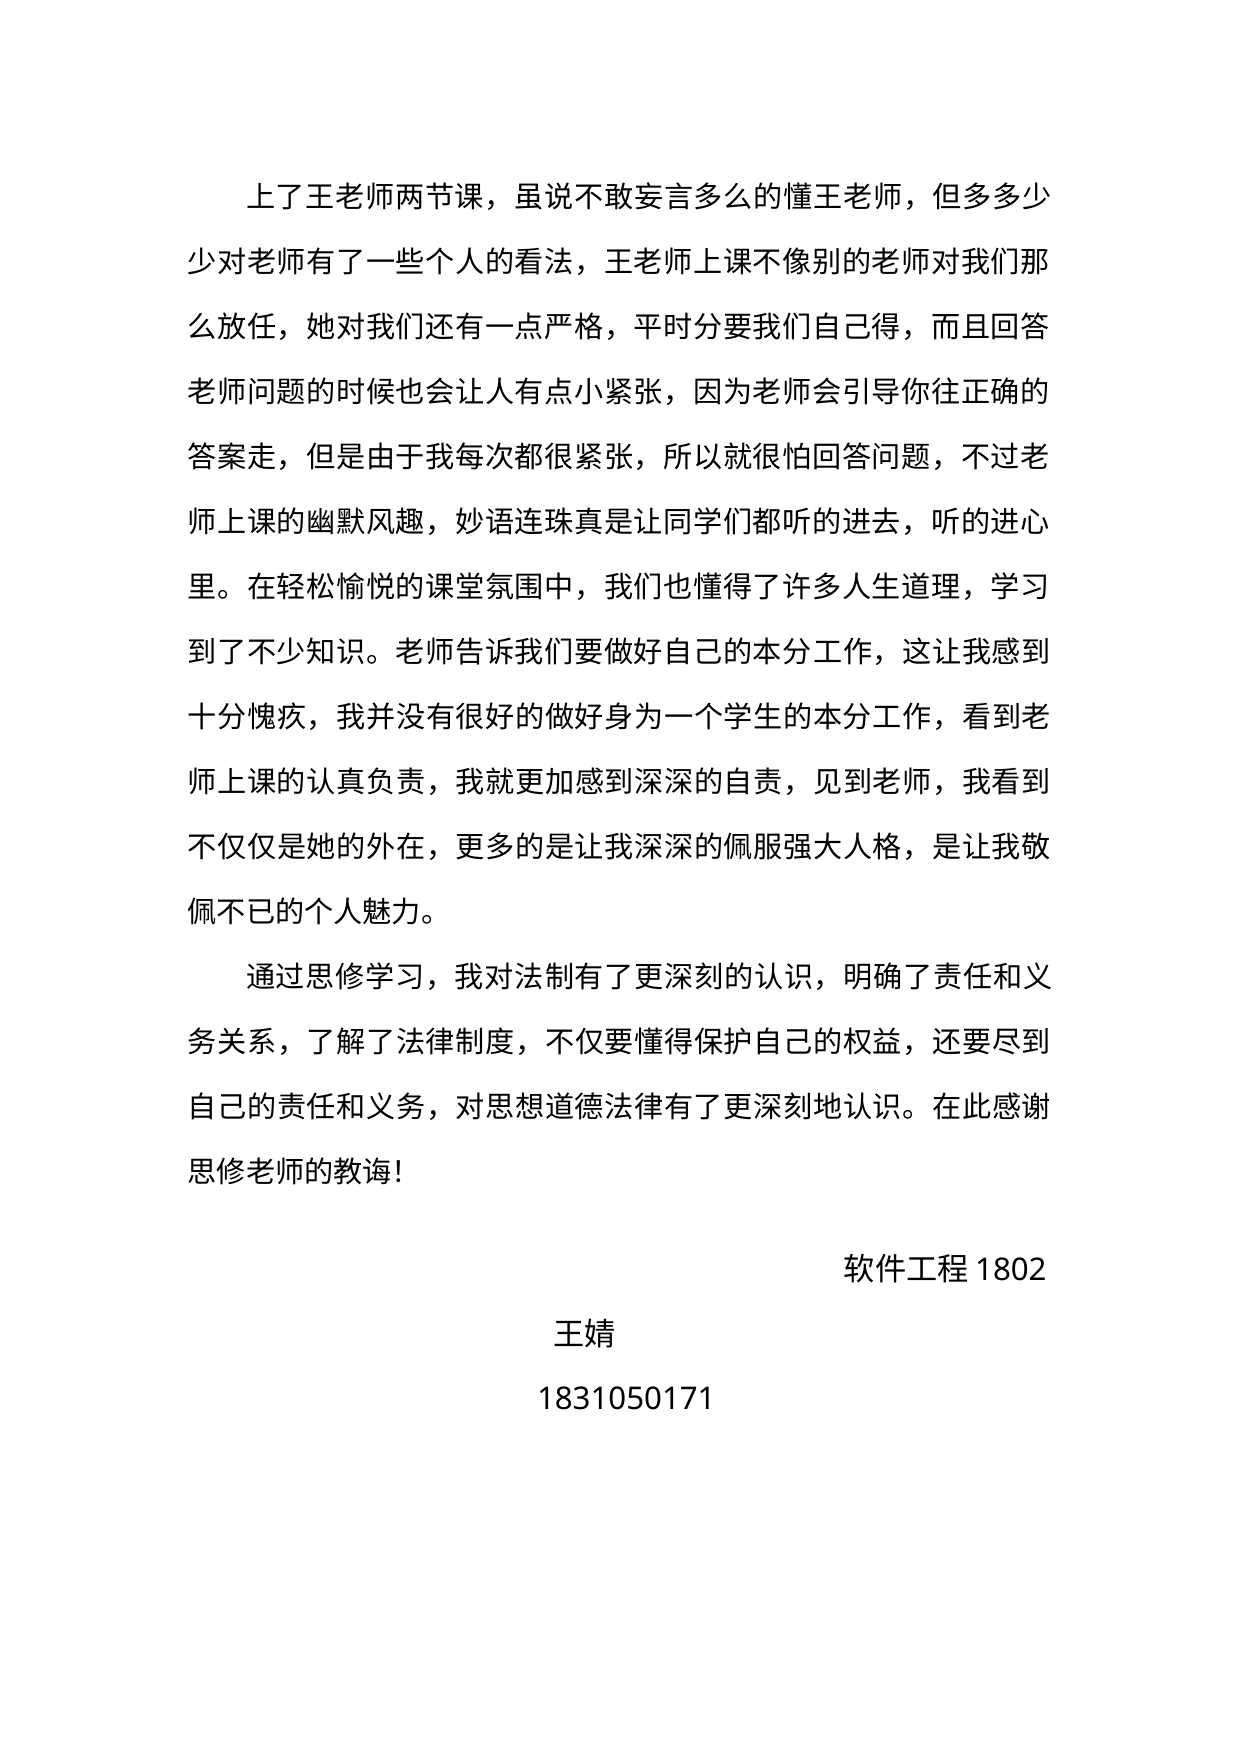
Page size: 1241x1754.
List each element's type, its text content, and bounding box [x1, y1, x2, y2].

text 王婧 [187, 1299, 1053, 1364]
text 通过思修学习，我对法制有了更深刻的认识，明确了责任和义务关系，了解了法律制度，不仅要懂得保护自己的权益，还要尽到自己的责任和义务，对思想道德法律有了更深刻地认识。在此感谢思修老师的教诲！ [187, 942, 1053, 1202]
text 上了王老师两节课，虽说不敢妄言多么的懂王老师，但多多少少对老师有了一些个人的看法，王老师上课不像别的老师对我们那么放任，她对我们还有一点严格，平时分要我们自己得，而且回答老师问题的时候也会让人有点小紧张，因为老师会引导你往正确的答案走，但是由于我每次都很紧张，所以就很怕回答问题，不过老师上课的幽默风趣，妙语连珠真是让同学们都听的进去，听的进心里。在轻松愉悦的课堂氛围中，我们也懂得了许多人生道理，学习到了不少知识。老师告诉我们要做好自己的本分工作，这让我感到十分愧疚，我并没有很好的做好身为一个学生的本分工作，看到老师上课的认真负责，我就更加感到深深的自责，见到老师，我看到不仅仅是她的外在，更多的是让我深深的佩服强大人格，是让我敬佩不已的个人魅力。 [187, 162, 1053, 942]
text 1831050171 [187, 1364, 1053, 1429]
text 软件工程1802 [187, 1234, 1053, 1299]
